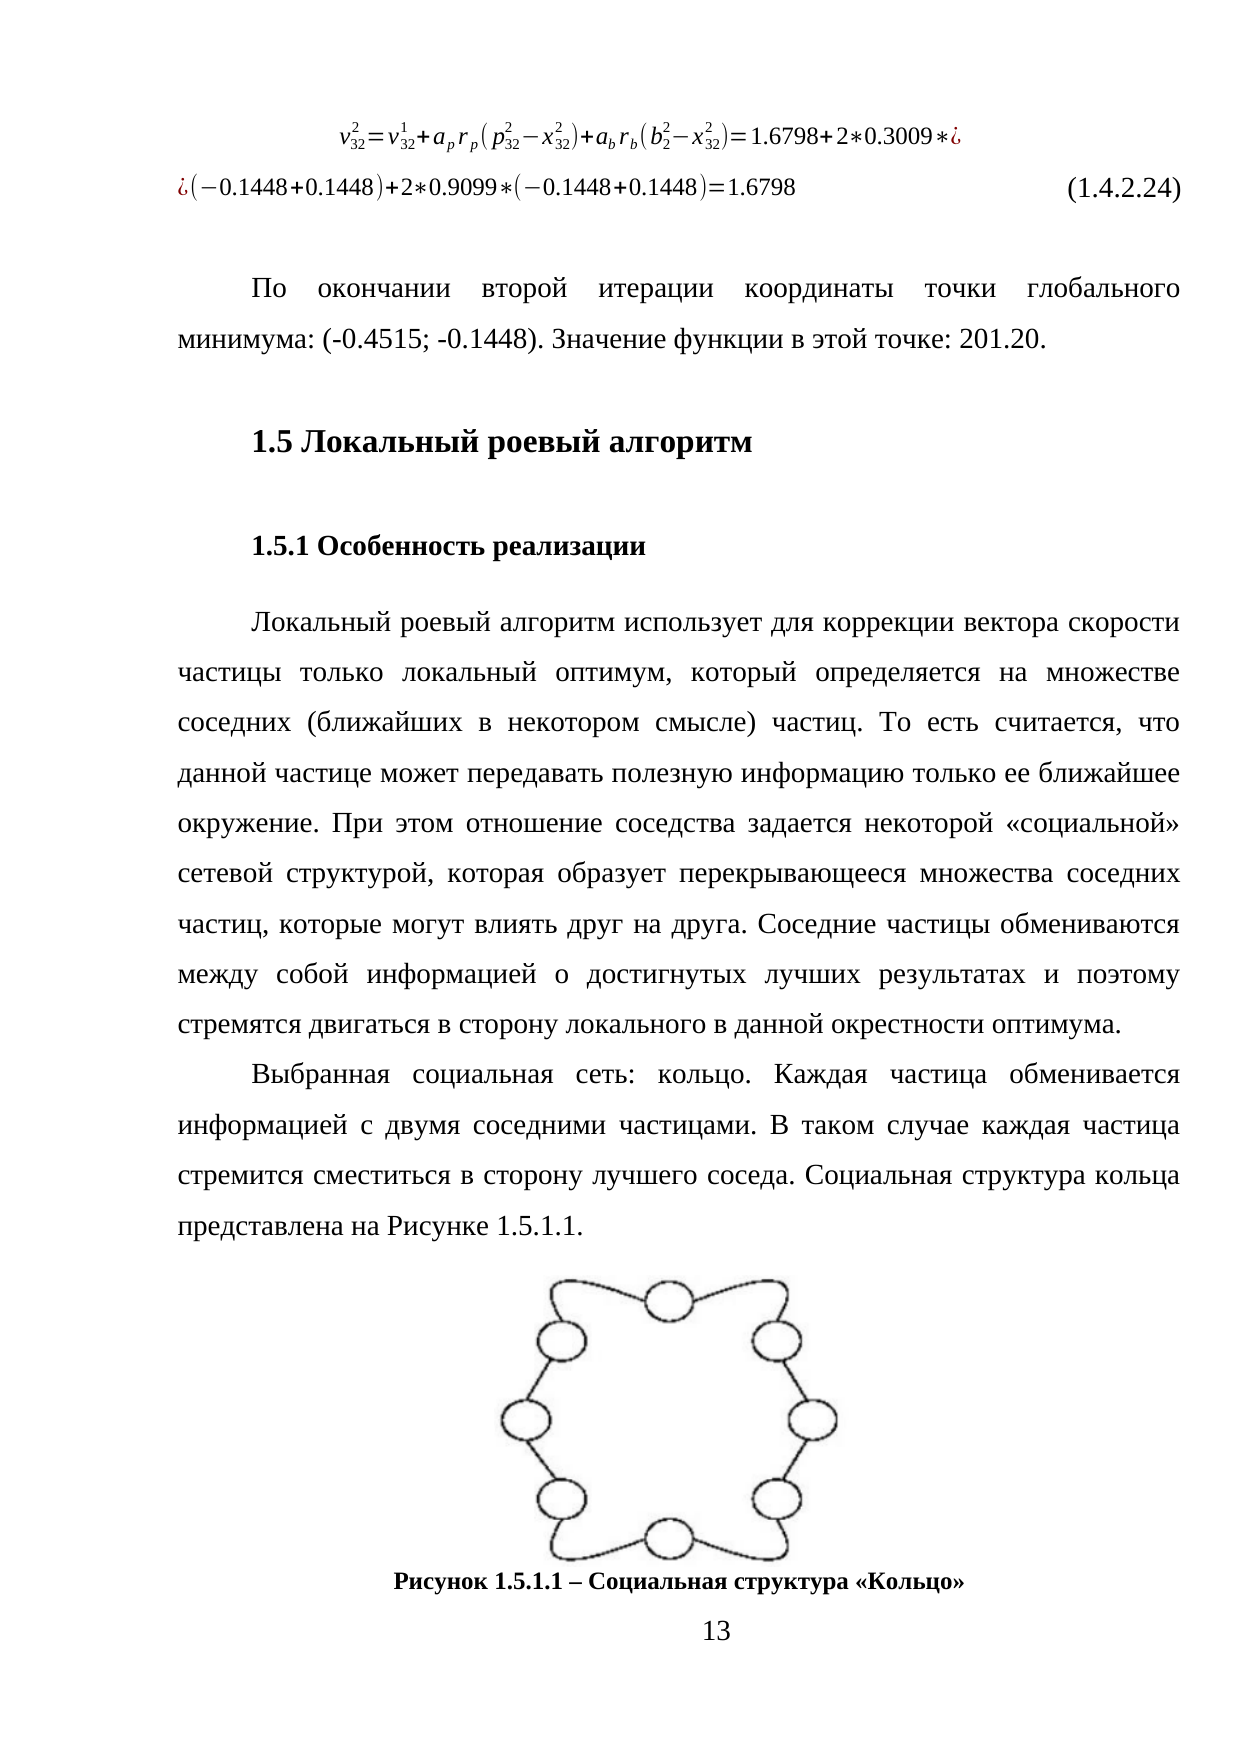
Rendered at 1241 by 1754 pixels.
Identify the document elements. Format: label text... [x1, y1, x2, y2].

subtitle 1.5.1 Особенность реализации [177, 528, 1181, 562]
subtitle 1.5 Локальный роевый алгоритм [177, 421, 1181, 459]
text Рисунок 1.5.1.1 – Социальная структура «Кольцо» [177, 1566, 1181, 1595]
text Выбранная социальная сеть: кольцо. Каждая частица обменивается информацией с двумя соседними частицами. В таком случае каждая частица стремится сместиться в сторону лучшего соседа. Социальная структура кольца представлена на Рисунке 1.5.1.1. [177, 1057, 1181, 1241]
text По окончании второй итерации координаты точки глобального минимума: (-0.4515; -0.1448). Значение функции в этой точке: 201.20. [177, 270, 1181, 354]
text (1.4.2.24) [177, 170, 1181, 203]
picture [494, 1257, 864, 1567]
text Локальный роевый алгоритм использует для коррекции вектора скорости частицы только локальный оптимум, который определяется на множестве соседних (ближайших в некотором смысле) частиц. То есть считается, что данной частице может передавать полезную информацию только ее ближайшее окружение. При этом отношение соседства задается некоторой «социальной» сетевой структурой, которая образует перекрывающееся множества соседних частиц, которые могут влиять друг на друга. Соседние частицы обмениваются между собой информацией о достигнутых лучших результатах и поэтому стремятся двигаться в сторону локального в данной окрестности оптимума. [177, 604, 1181, 1040]
